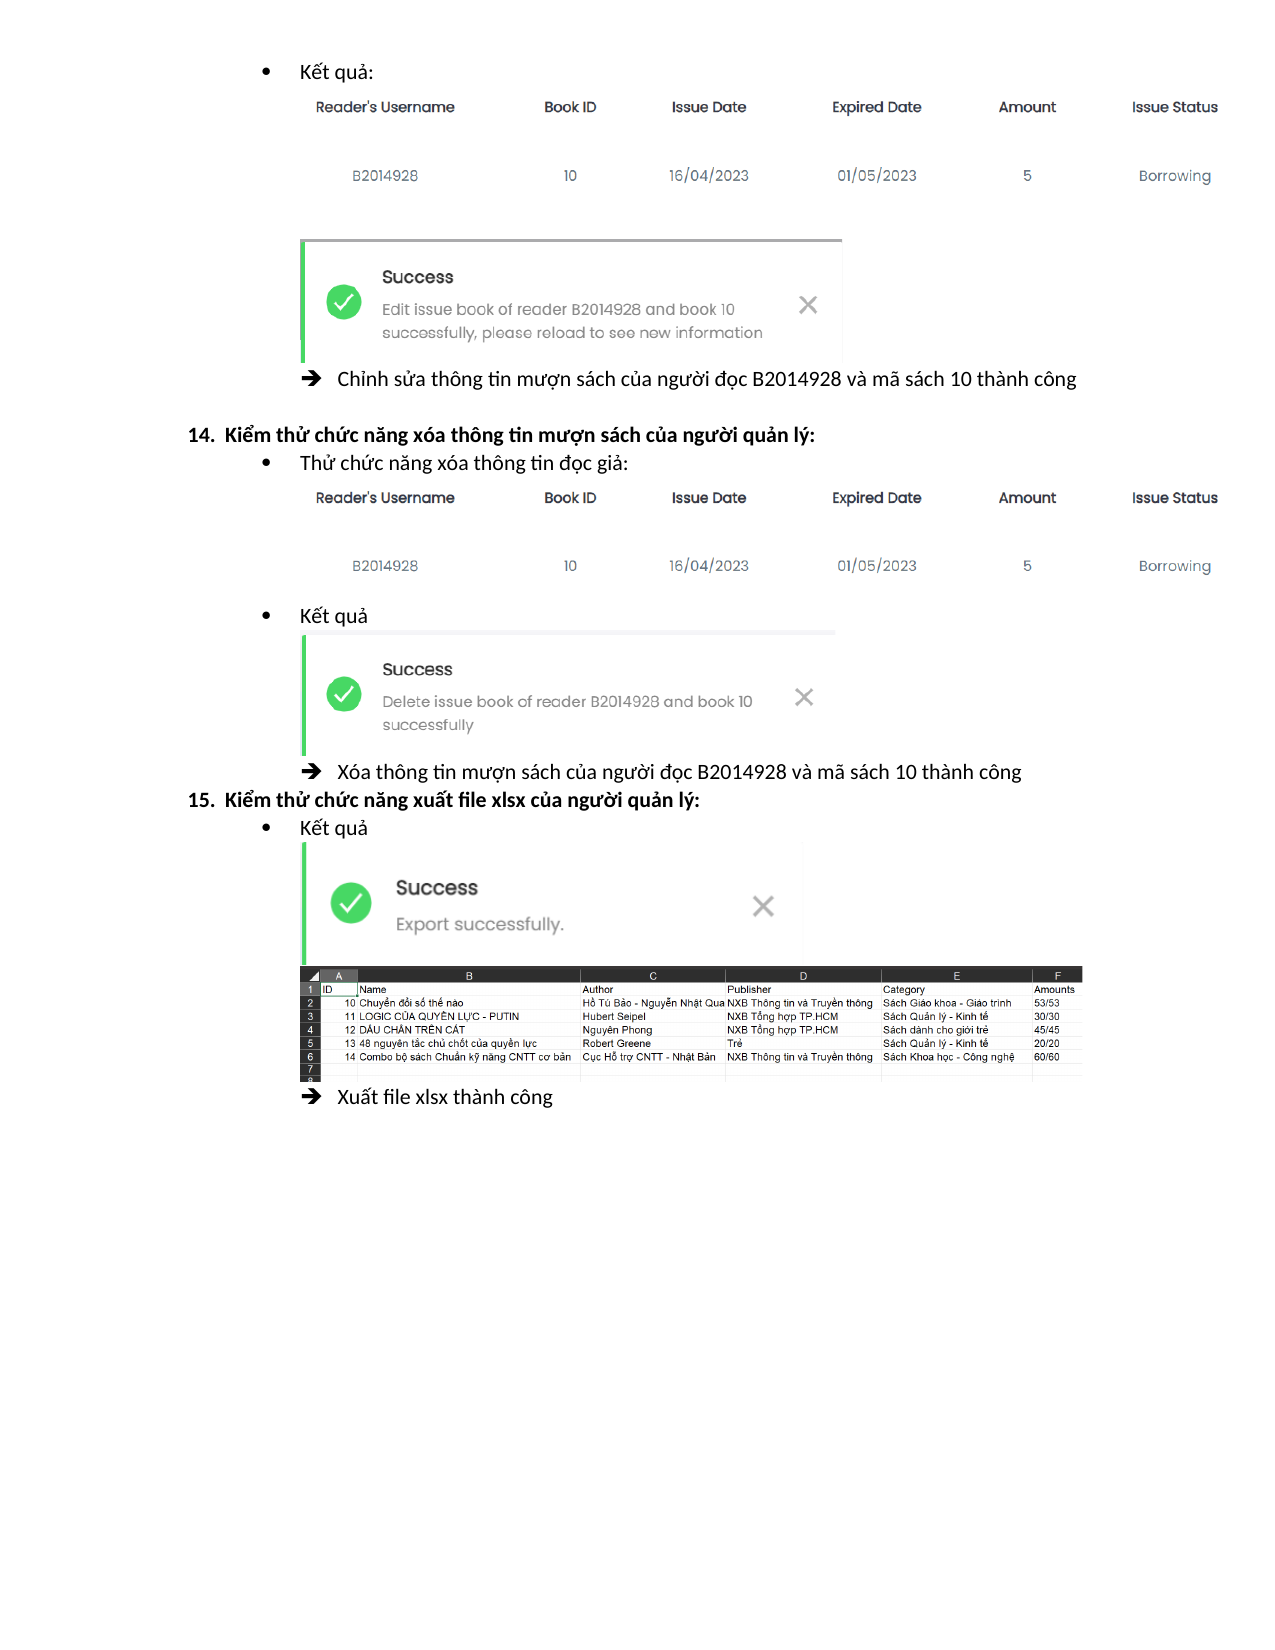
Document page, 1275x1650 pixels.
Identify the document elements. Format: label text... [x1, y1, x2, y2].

list Xuất file xlsx thành công [300, 1083, 1125, 1110]
picture [300, 630, 836, 756]
list Kiểm thử chức năng xuất file xlsx của người quản lý: [187, 786, 1125, 813]
list Kiểm thử chức năng xóa thông tin mượn sách của người quản lý: [187, 421, 1125, 448]
list Thử chức năng xóa thông tin đọc giả: [262, 449, 1125, 476]
picture [300, 966, 1083, 1082]
list Kết quả [253, 814, 1125, 841]
picture [300, 86, 1241, 210]
picture [300, 842, 804, 965]
picture [300, 477, 1241, 600]
list Chỉnh sửa thông tin mượn sách của người đọc B2014928 và mã sách 10 thành công [300, 365, 1125, 392]
list Kết quả: [262, 58, 1125, 85]
list Xóa thông tin mượn sách của người đọc B2014928 và mã sách 10 thành công [300, 758, 1125, 785]
list Kết quả [253, 602, 1125, 629]
picture [300, 239, 843, 363]
